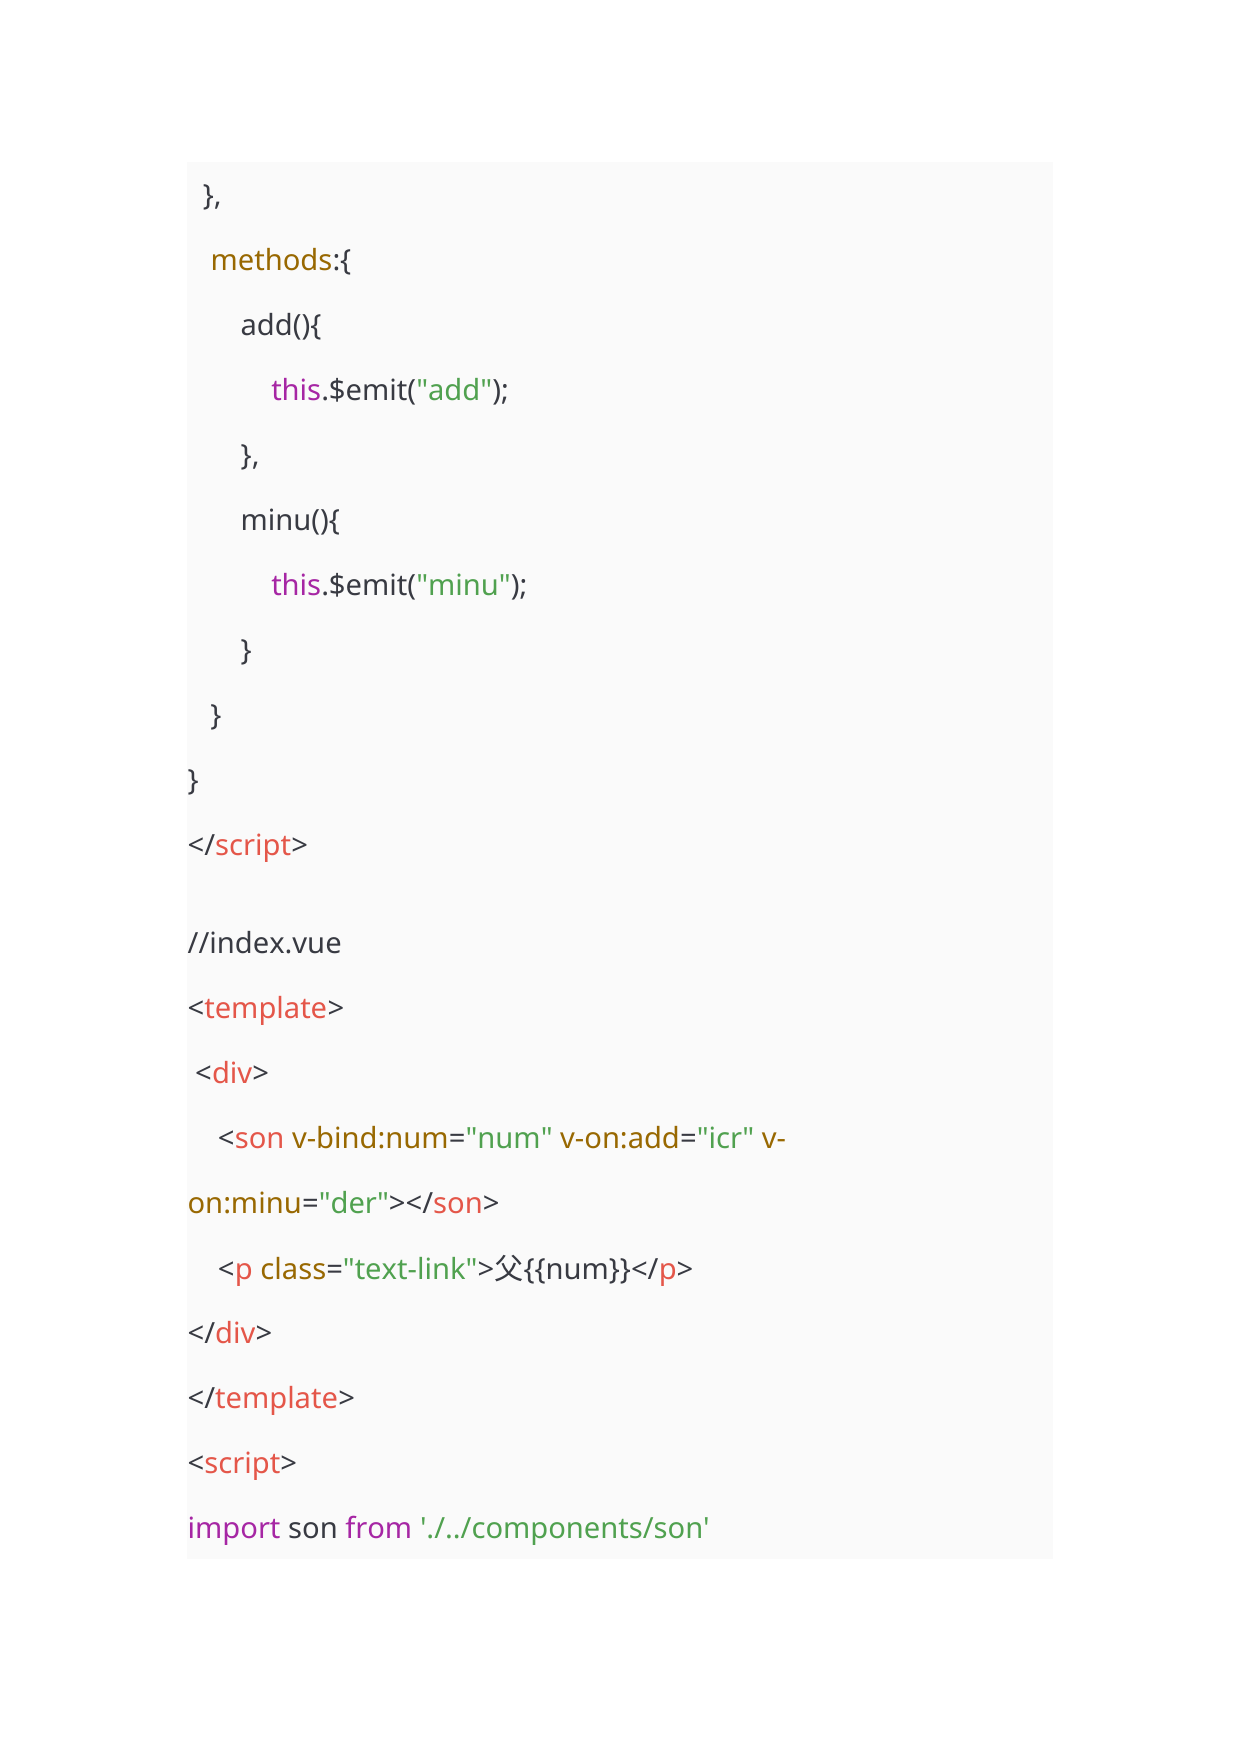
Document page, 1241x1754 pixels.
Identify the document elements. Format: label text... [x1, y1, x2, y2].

text import son from './../components/son' [187, 1494, 1053, 1559]
text </template> [187, 1364, 1053, 1429]
text <div> [187, 1039, 1053, 1104]
text methods:{ [187, 227, 1053, 292]
text }, [187, 422, 1053, 487]
text } [187, 747, 1053, 812]
text </script> [187, 812, 1053, 877]
text add(){ [187, 292, 1053, 357]
text </div> [187, 1299, 1053, 1364]
text <template> [187, 974, 1053, 1039]
text <p class="text-link">父{{num}}</p> [187, 1234, 1053, 1299]
text } [187, 682, 1053, 747]
text } [187, 617, 1053, 682]
text <script> [187, 1429, 1053, 1494]
text }, [187, 162, 1053, 227]
text <son v-bind:num="num" v-on:add="icr" v-on:minu="der"></son> [187, 1104, 1053, 1234]
text minu(){ [187, 487, 1053, 552]
text this.$emit("add"); [187, 357, 1053, 422]
text this.$emit("minu"); [187, 552, 1053, 617]
text //index.vue [187, 909, 1053, 974]
